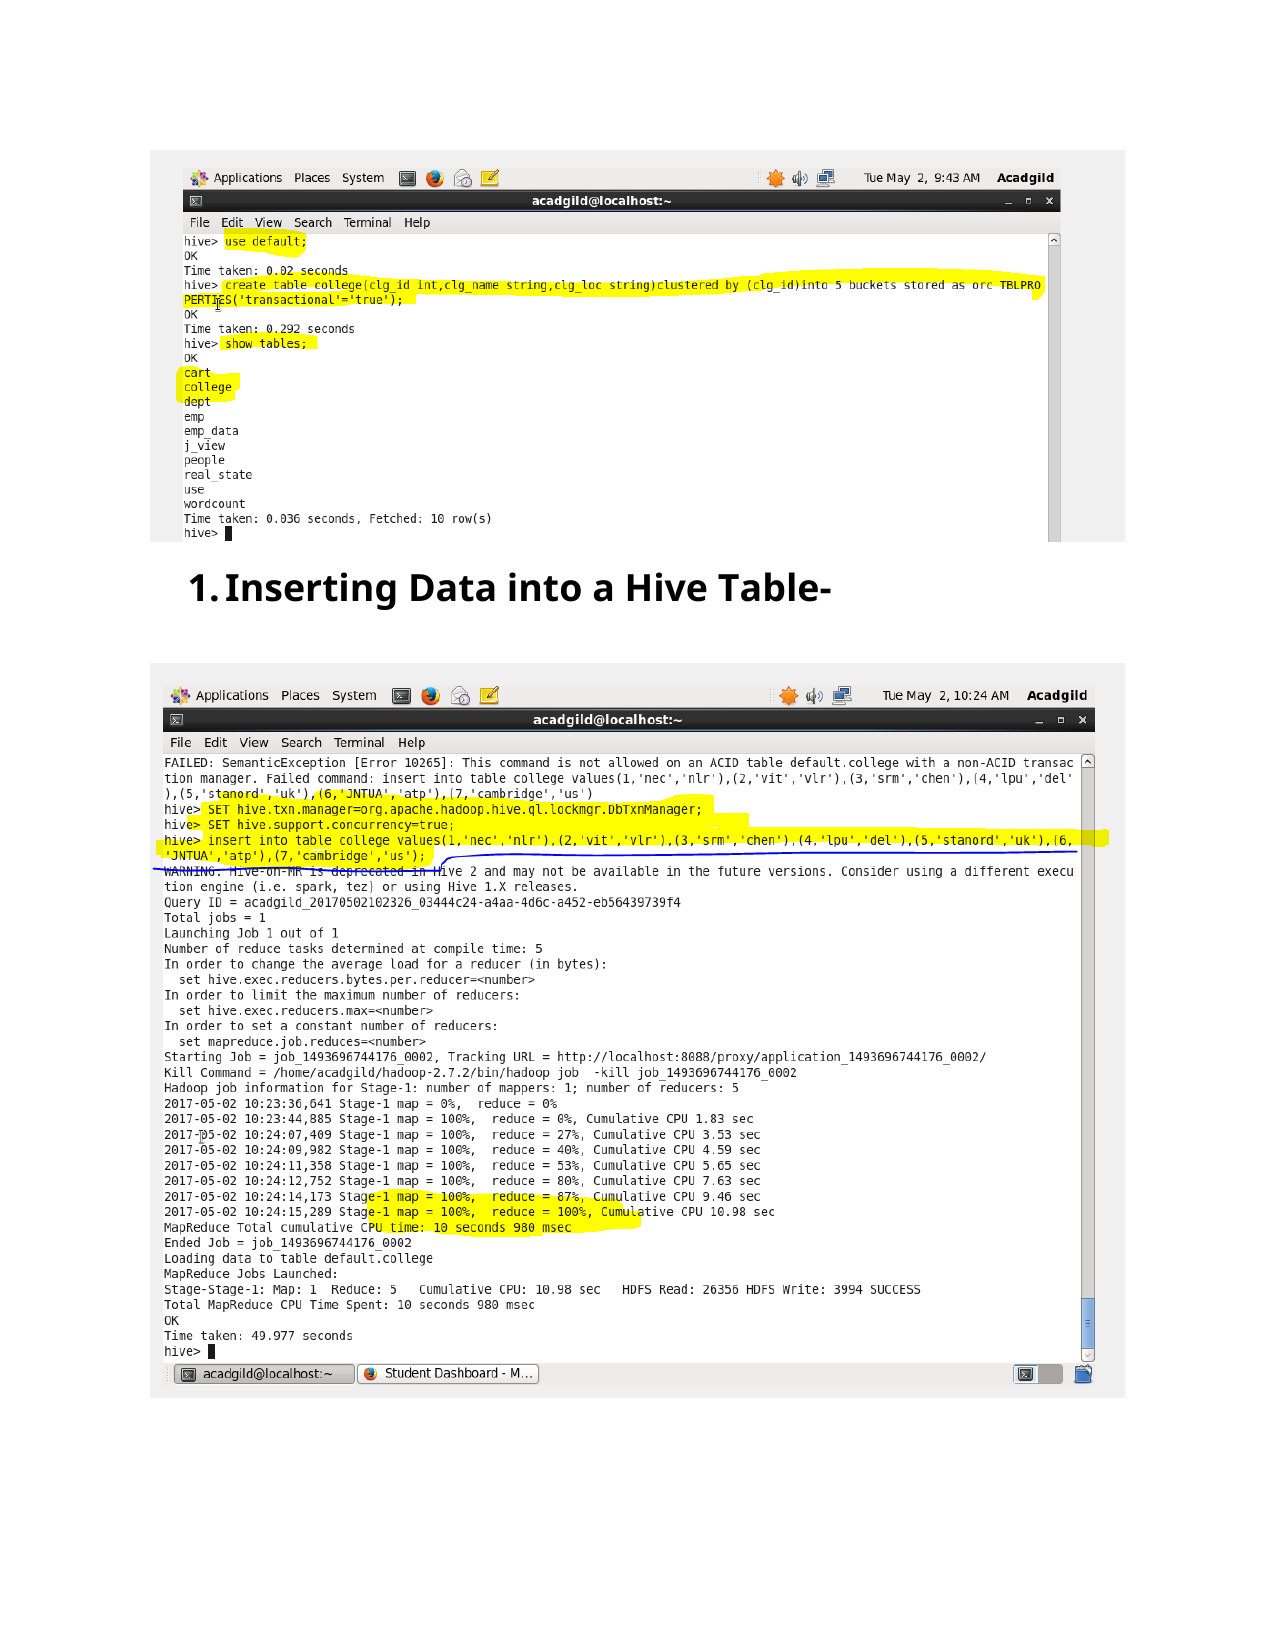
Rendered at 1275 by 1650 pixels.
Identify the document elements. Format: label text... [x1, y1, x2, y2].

picture [150, 663, 1125, 1398]
picture [150, 150, 1125, 542]
subtitle Inserting Data into a Hive Table- [187, 561, 1125, 612]
